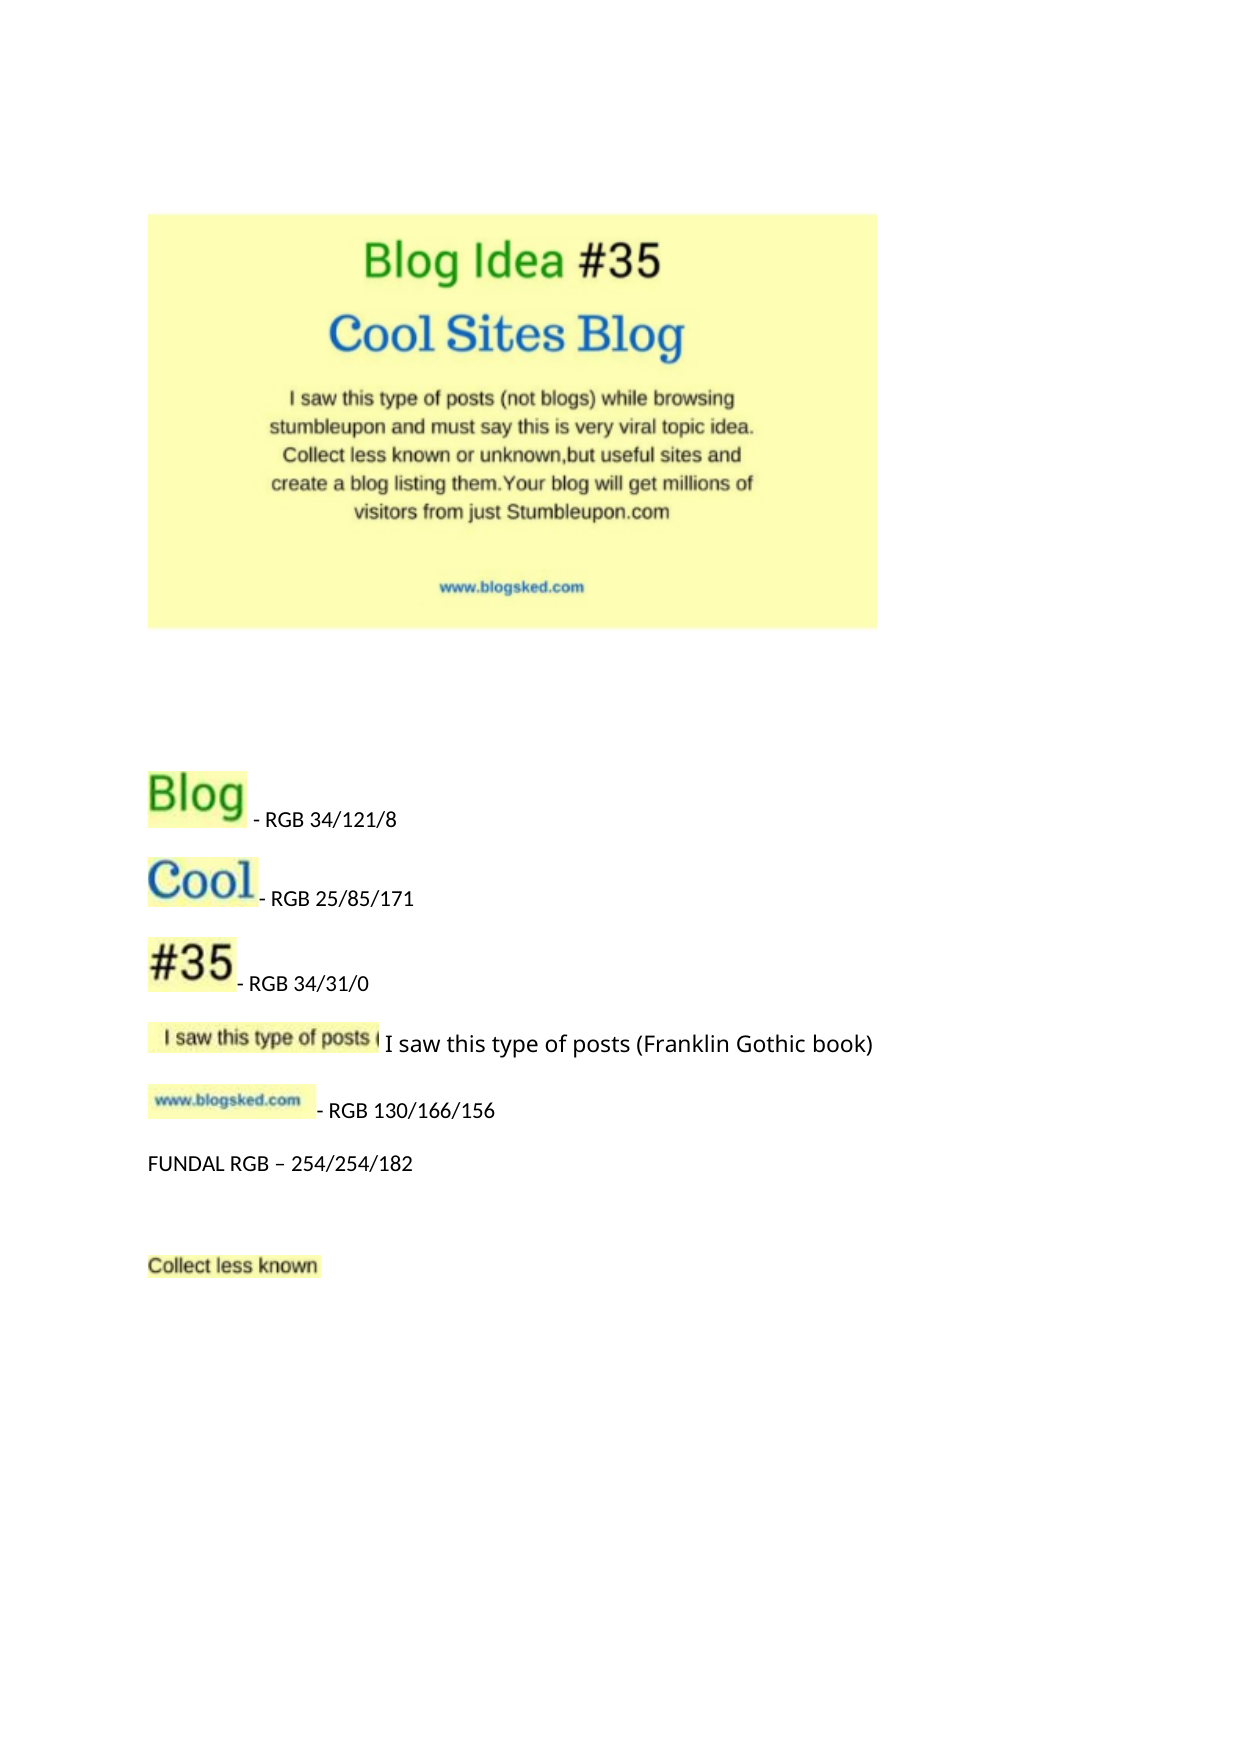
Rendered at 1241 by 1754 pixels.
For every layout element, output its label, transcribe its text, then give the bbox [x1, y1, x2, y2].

picture [147, 1084, 317, 1119]
text FUNDAL RGB – 254/254/182 [148, 1149, 1093, 1178]
picture [147, 937, 237, 992]
text I saw this type of posts (Franklin Gothic book) [148, 1022, 1093, 1059]
picture [147, 857, 259, 907]
text - RGB 34/121/8 [148, 771, 1093, 833]
text - RGB 25/85/171 [148, 858, 1093, 912]
text - RGB 130/166/156 [148, 1084, 1093, 1124]
text - RGB 34/31/0 [148, 937, 1093, 997]
picture [147, 1022, 379, 1053]
picture [147, 771, 248, 828]
